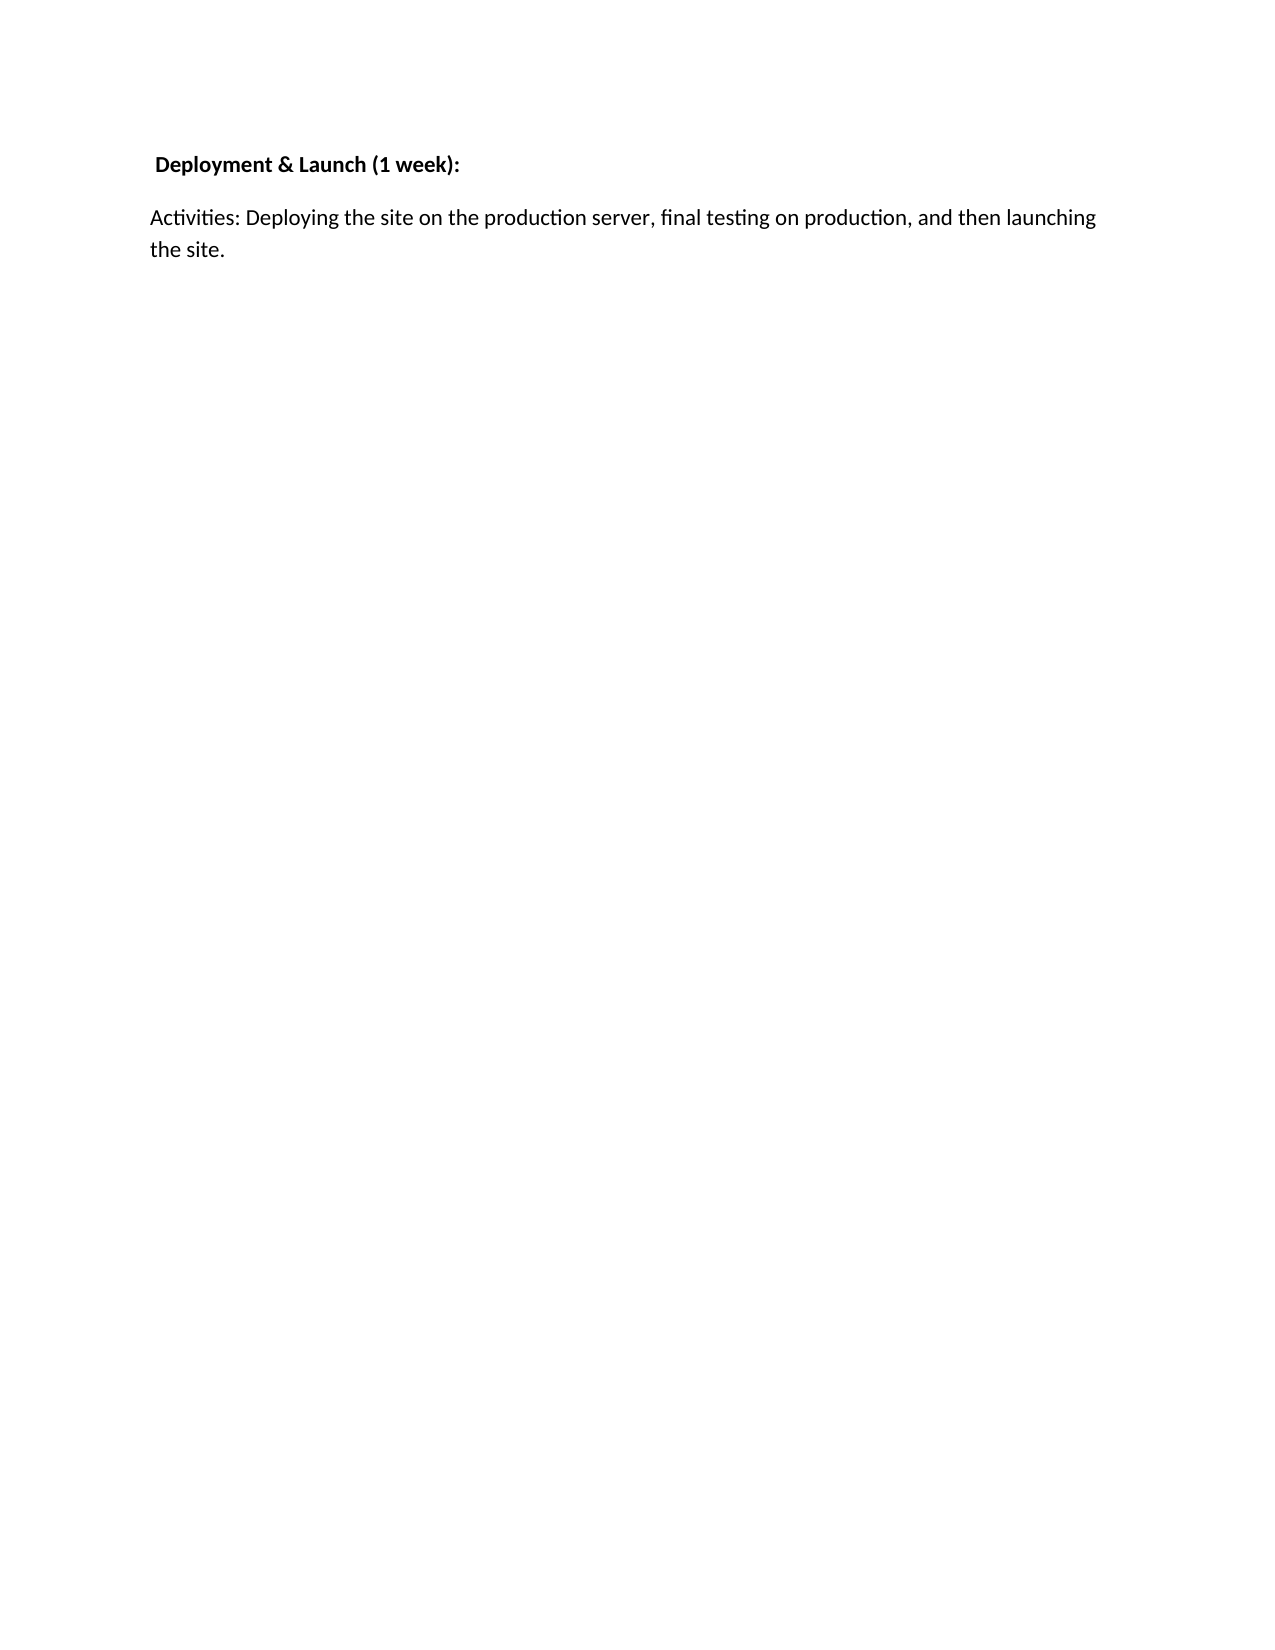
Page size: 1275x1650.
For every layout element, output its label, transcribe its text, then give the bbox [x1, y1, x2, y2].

text Activities: Deploying the site on the production server, final testing on production, and then launching the site. [150, 203, 1125, 263]
text Deployment & Launch (1 week): [150, 150, 1125, 178]
